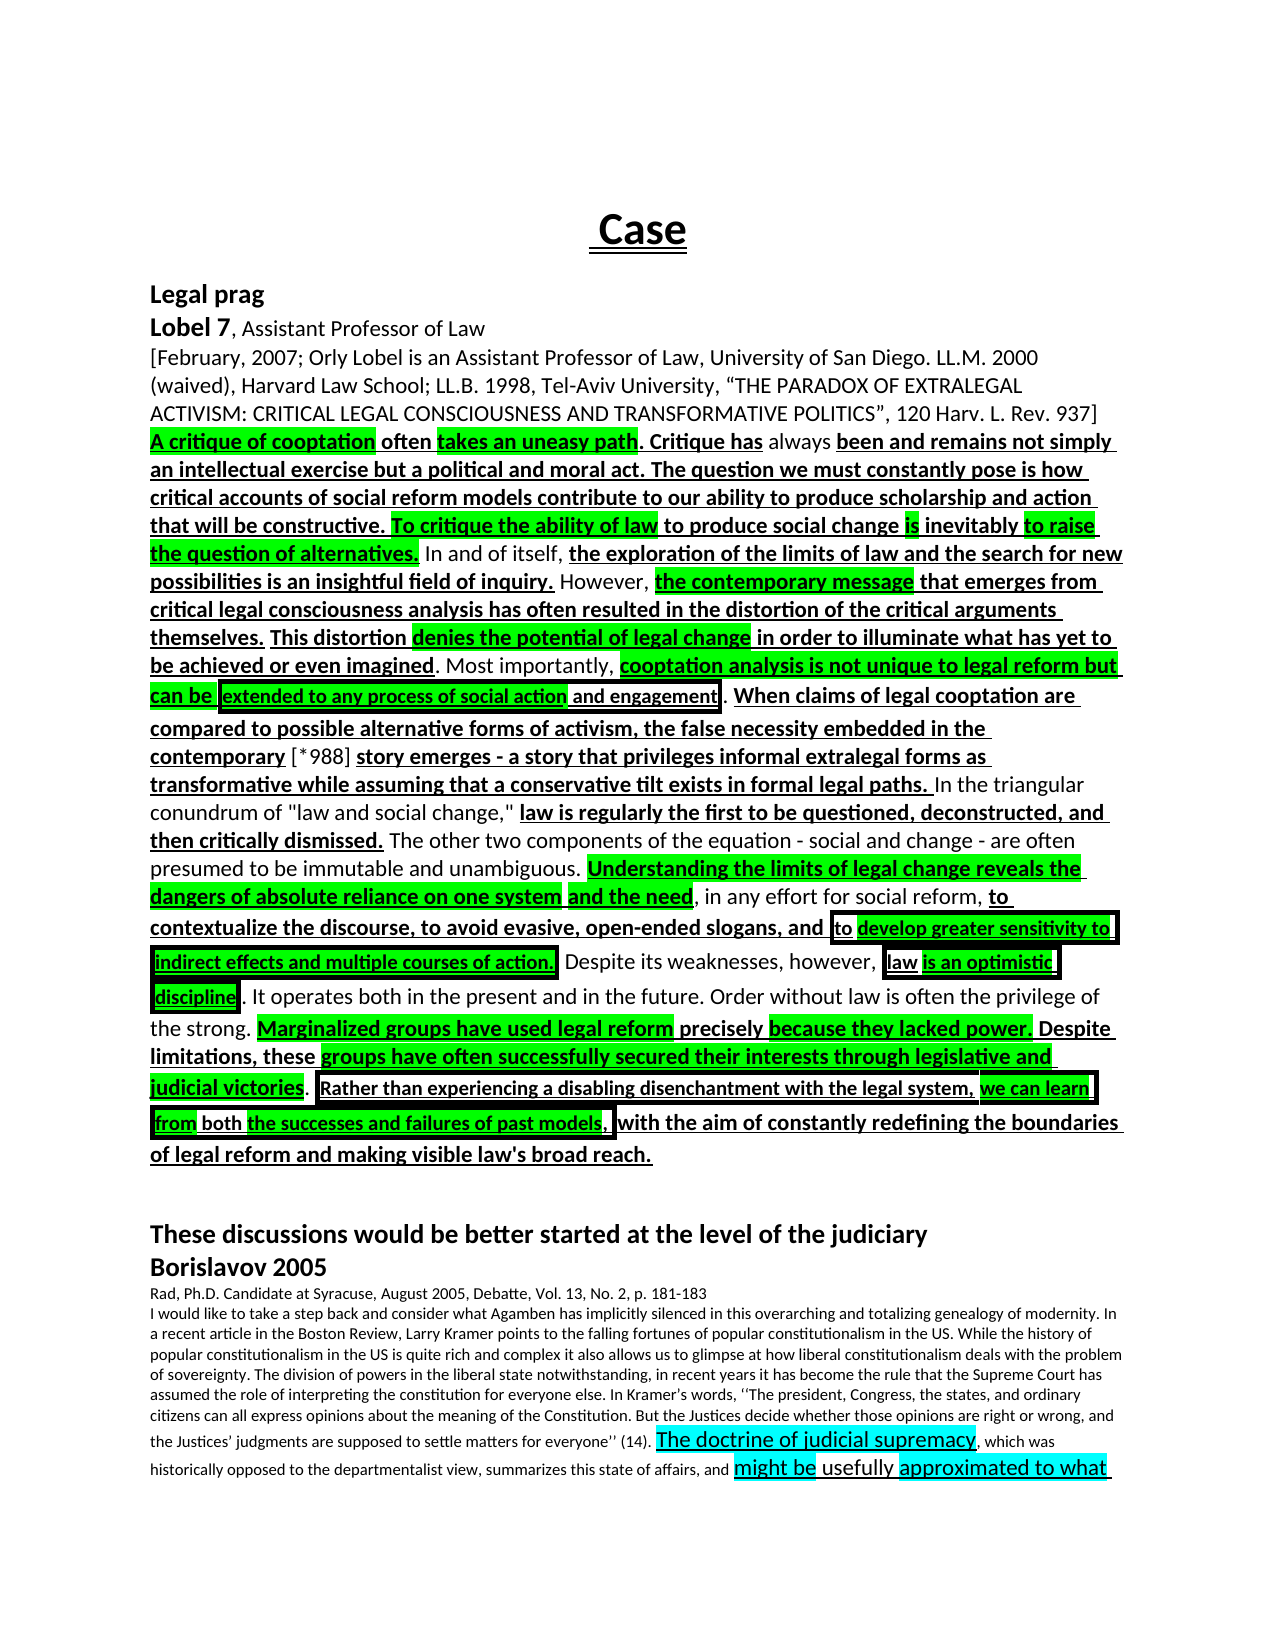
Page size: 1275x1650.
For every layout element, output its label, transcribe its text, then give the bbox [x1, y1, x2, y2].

subtitle Case [150, 200, 1125, 256]
subtitle Legal prag [150, 277, 1125, 310]
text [150, 1303, 1125, 1481]
text Borislavov 2005 [150, 1250, 1125, 1283]
subtitle These discussions would be better started at the level of the judiciary [150, 1217, 1125, 1250]
text [February, 2007; Orly Lobel is an Assistant Professor of Law, University of San Diego. LL.M. 2000 (waived), Harvard Law School; LL.B. 1998, Tel-Aviv University, “THE PARADOX OF EXTRALEGAL ACTIVISM: CRITICAL LEGAL CONSCIOUSNESS AND TRANSFORMATIVE POLITICS”, 120 Harv. L. Rev. 937] [150, 343, 1125, 427]
text Rad, Ph.D. Candidate at Syracuse, August 2005, Debatte, Vol. 13, No. 2, p. 181-183 [150, 1283, 1125, 1303]
text Lobel 7, Assistant Professor of Law [150, 310, 1125, 343]
text A critique of cooptation often takes an uneasy path. Critique has always been and remains not simply an intellectual exercise but a political and moral act. The question we must constantly pose is how critical accounts of social reform models contribute to our ability to produce scholarship and action that will be constructive. To critique the ability of law to produce social change is inevitably to raise the question of alternatives. In and of itself, the exploration of the limits of law and the search for new possibilities is an insightful field of inquiry. However, the contemporary message that emerges from critical legal consciousness analysis has often resulted in the distortion of the critical arguments themselves. This distortion denies the potential of legal change in order to illuminate what has yet to be achieved or even imagined. Most importantly, cooptation analysis is not unique to legal reform but can be extended to any process of social action and engagement. When claims of legal cooptation are compared to possible alternative forms of activism, the false necessity embedded in the contemporary [*988] story emerges - a story that privileges informal extralegal forms as transformative while assuming that a conservative tilt exists in formal legal paths. In the triangular conundrum of "law and social change," law is regularly the first to be questioned, deconstructed, and then critically dismissed. The other two components of the equation - social and change - are often presumed to be immutable and unambiguous. Understanding the limits of legal change reveals the dangers of absolute reliance on one system and the need, in any effort for social reform, to contextualize the discourse, to avoid evasive, open-ended slogans, and to develop greater sensitivity to indirect effects and multiple courses of action. Despite its weaknesses, however, law is an optimistic discipline. It operates both in the present and in the future. Order without law is often the privilege of the strong. Marginalized groups have used legal reform precisely because they lacked power. Despite limitations, these groups have often successfully secured their interests through legislative and judicial victories. Rather than experiencing a disabling disenchantment with the legal system, we can learn from both the successes and failures of past models, with the aim of constantly redefining the boundaries of legal reform and making visible law's broad reach. [150, 427, 1125, 1168]
